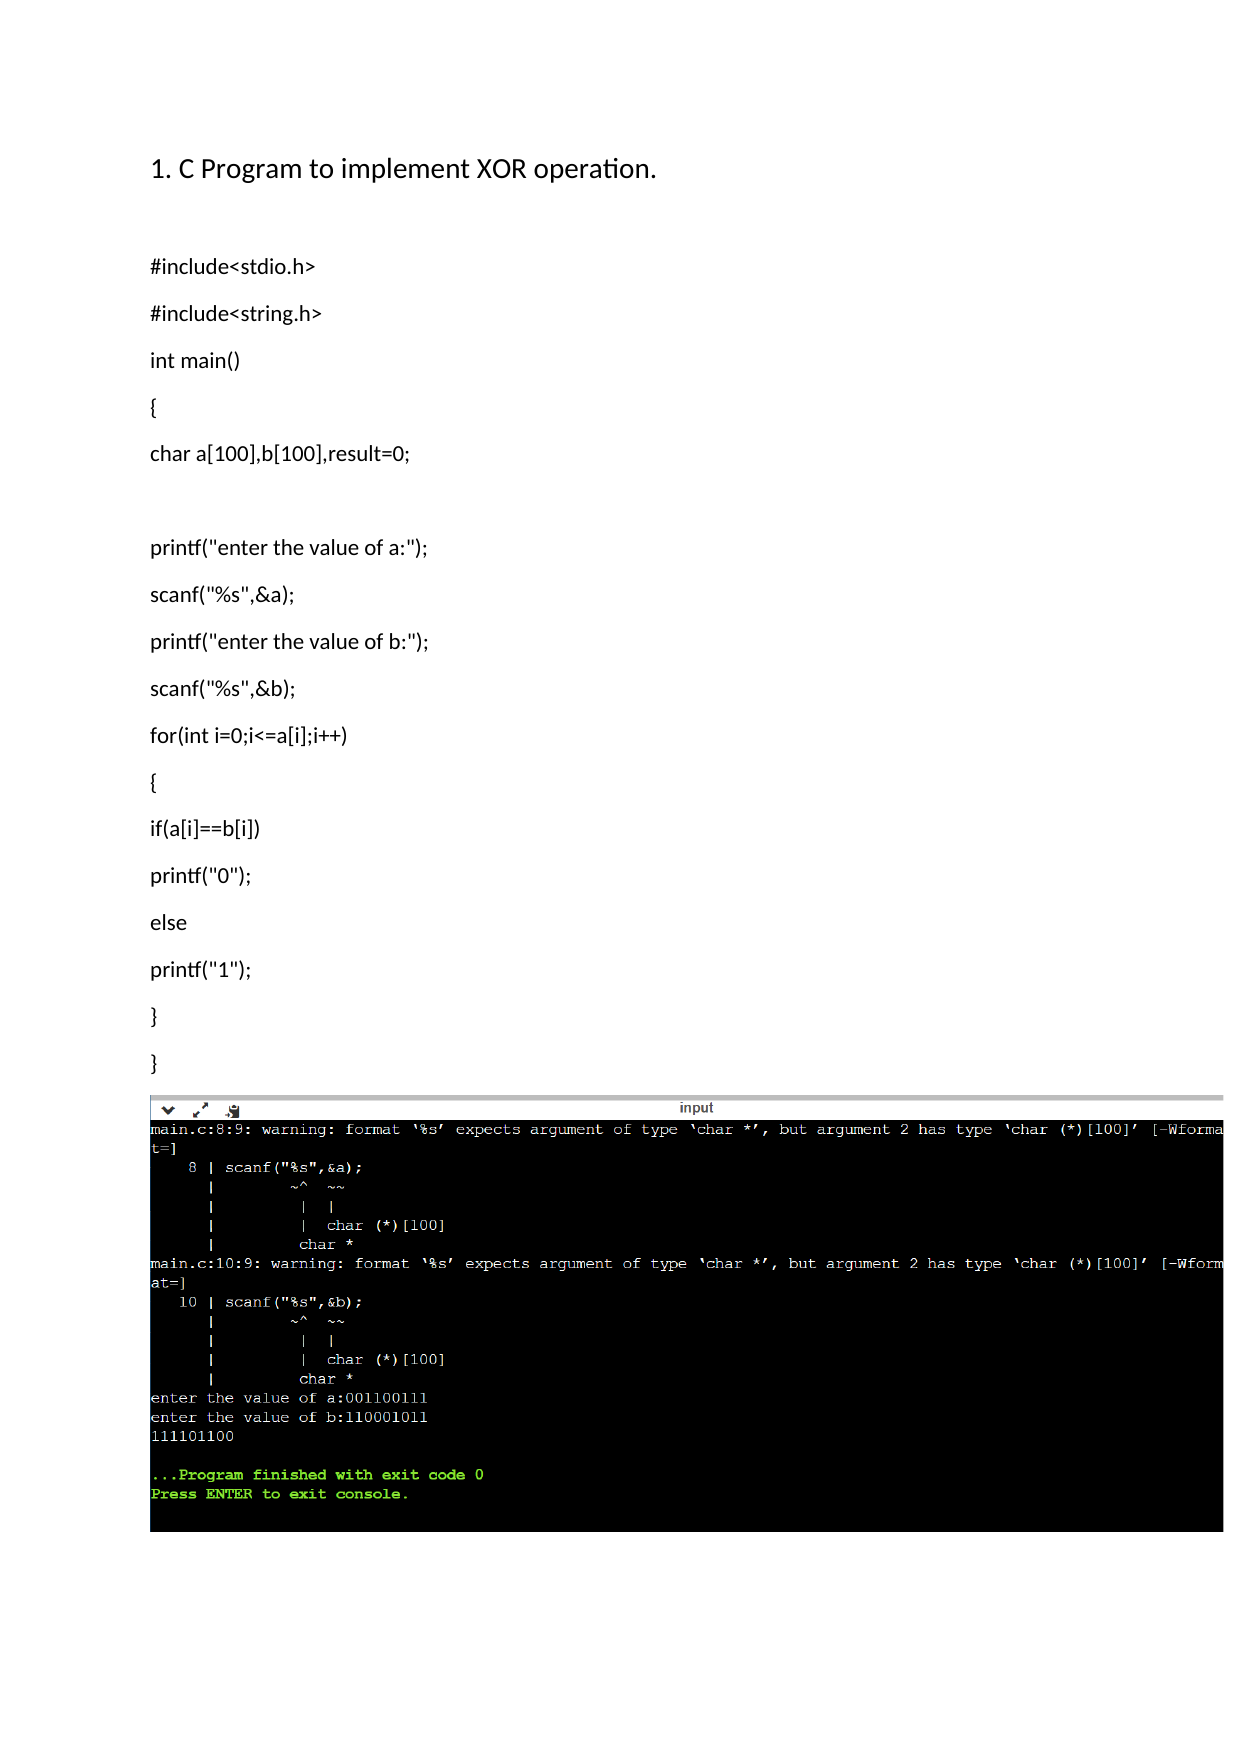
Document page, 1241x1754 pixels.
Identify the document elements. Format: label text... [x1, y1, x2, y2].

text scanf("%s",&b); [150, 674, 1090, 702]
text printf("enter the value of a:"); [150, 533, 1090, 561]
text { [150, 768, 1090, 796]
text } [150, 1002, 1090, 1030]
picture [150, 1095, 1224, 1532]
text for(int i=0;i<=a[i];i++) [150, 721, 1090, 749]
text else [150, 908, 1090, 936]
text printf("enter the value of b:"); [150, 627, 1090, 655]
text printf("1"); [150, 955, 1090, 983]
text { [150, 393, 1090, 421]
text char a[100],b[100],result=0; [150, 439, 1090, 467]
text int main() [150, 346, 1090, 374]
text #include<stdio.h> [150, 252, 1090, 280]
text } [150, 1049, 1090, 1077]
text #include<string.h> [150, 299, 1090, 327]
text printf("0"); [150, 861, 1090, 889]
text scanf("%s",&a); [150, 580, 1090, 608]
text if(a[i]==b[i]) [150, 814, 1090, 842]
text 1. C Program to implement XOR operation. [150, 150, 1090, 186]
